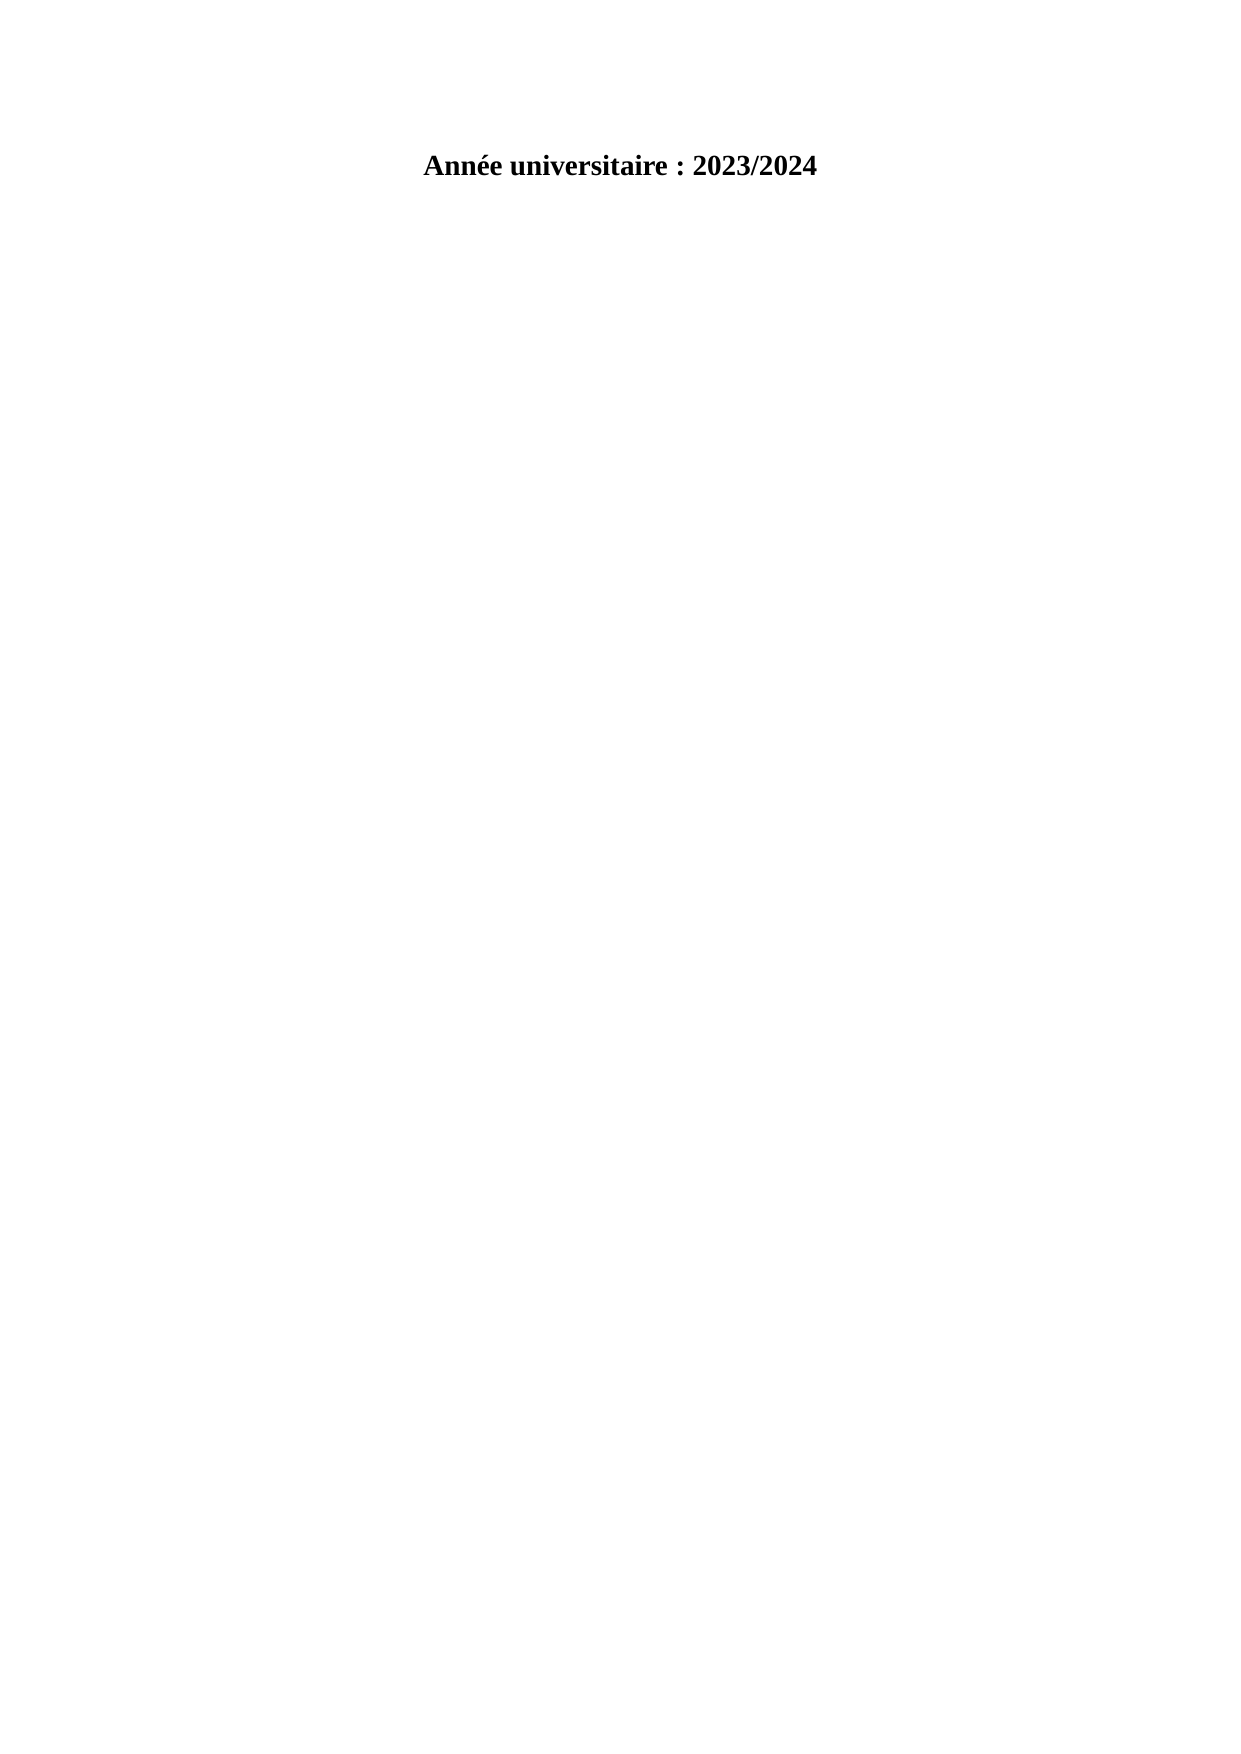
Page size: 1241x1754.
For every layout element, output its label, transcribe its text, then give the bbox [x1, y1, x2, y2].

text Année universitaire : 2023/2024 [148, 148, 1093, 181]
